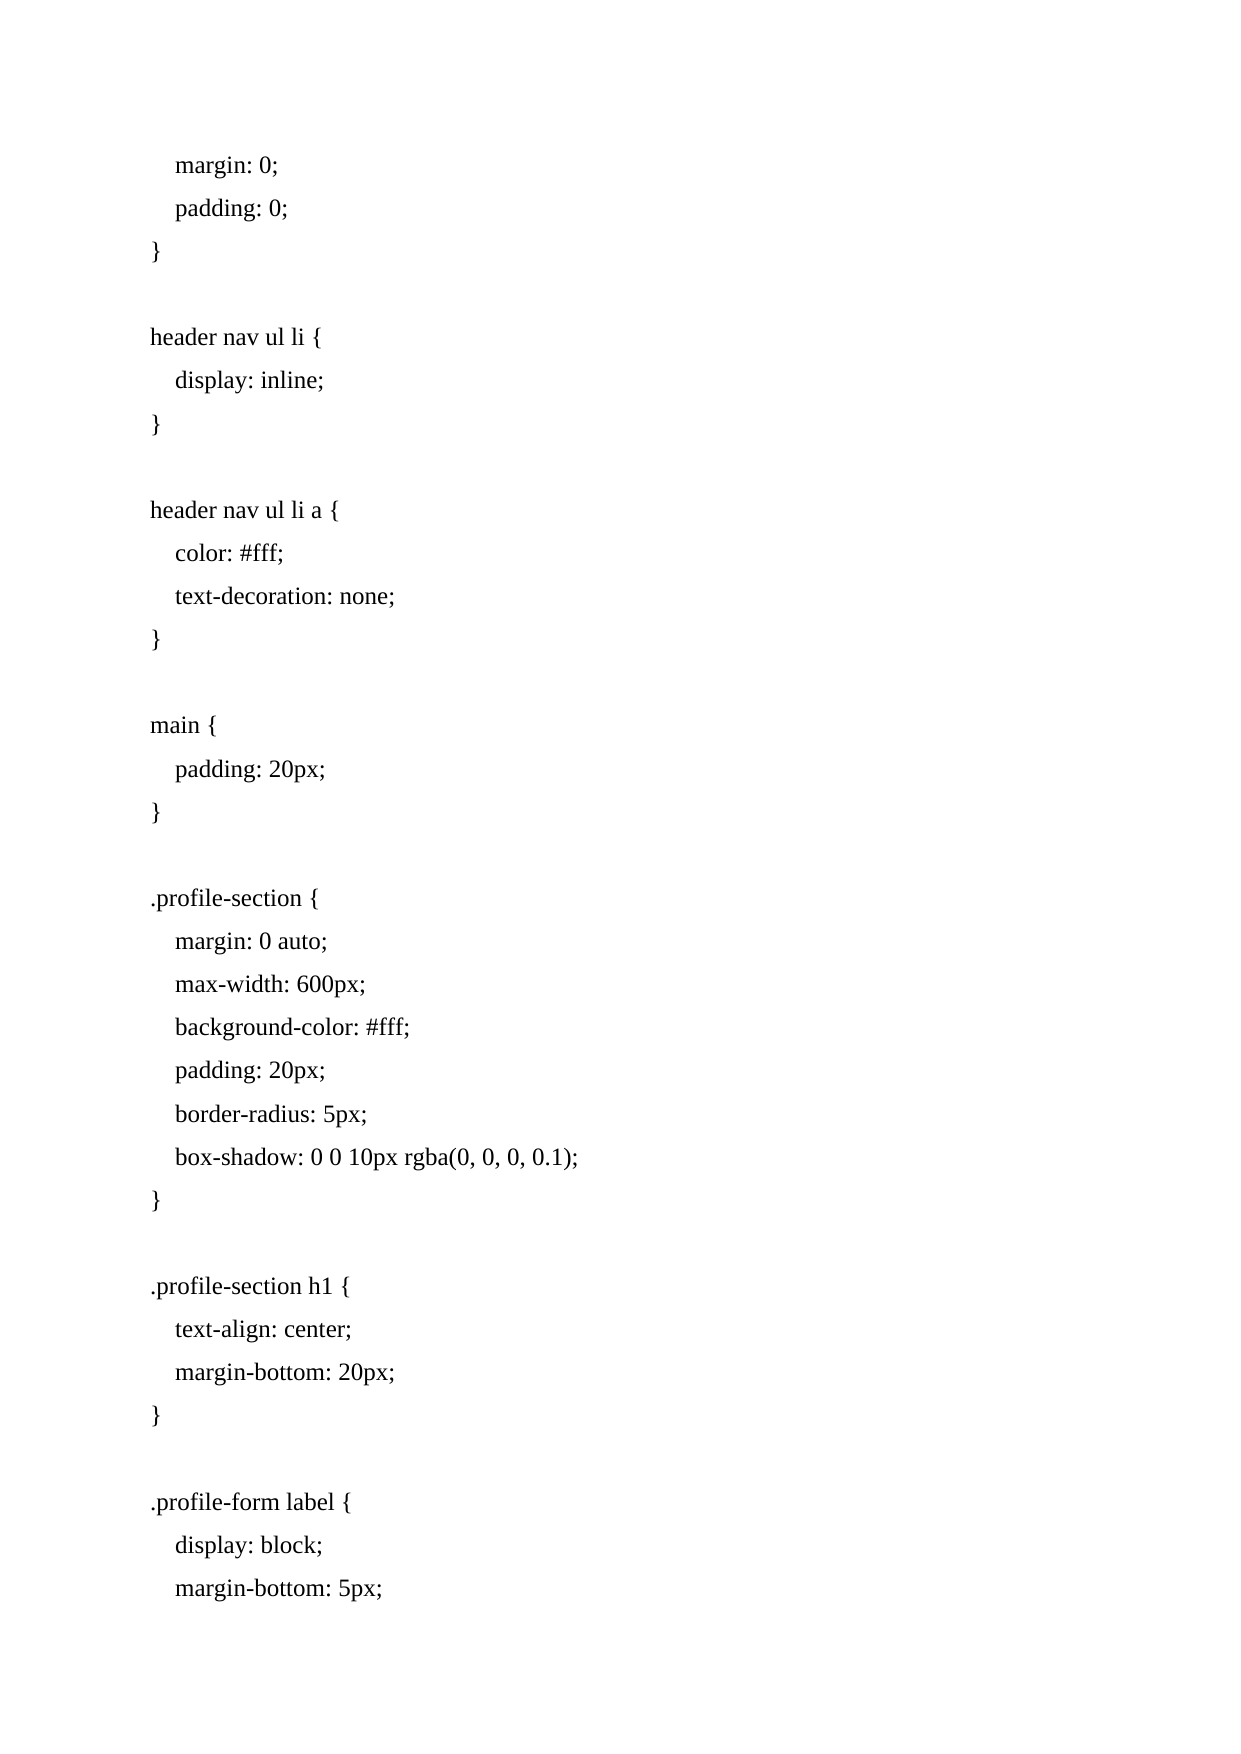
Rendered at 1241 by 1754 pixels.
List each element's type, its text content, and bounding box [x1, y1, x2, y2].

text header nav ul li a { [150, 495, 1090, 524]
text padding: 20px; [150, 754, 1090, 782]
text header nav ul li { [150, 322, 1090, 351]
text color: #fff; [150, 538, 1090, 567]
text margin-bottom: 5px; [150, 1573, 1090, 1602]
text padding: 0; [150, 193, 1090, 222]
text box-shadow: 0 0 10px rgba(0, 0, 0, 0.1); [150, 1142, 1090, 1171]
text margin-bottom: 20px; [150, 1357, 1090, 1386]
text main { [150, 711, 1090, 739]
text margin: 0 auto; [150, 926, 1090, 955]
text .profile-form label { [150, 1487, 1090, 1516]
text } [150, 797, 1090, 826]
text text-align: center; [150, 1314, 1090, 1343]
text } [150, 1401, 1090, 1429]
text background-color: #fff; [150, 1012, 1090, 1041]
text } [150, 236, 1090, 265]
text display: block; [150, 1530, 1090, 1559]
text margin: 0; [150, 150, 1090, 179]
text .profile-section { [150, 883, 1090, 912]
text max-width: 600px; [150, 969, 1090, 998]
text } [150, 409, 1090, 437]
text .profile-section h1 { [150, 1271, 1090, 1300]
text text-decoration: none; [150, 581, 1090, 610]
text display: inline; [150, 366, 1090, 394]
text } [150, 624, 1090, 653]
text padding: 20px; [150, 1056, 1090, 1084]
text } [150, 1185, 1090, 1214]
text border-radius: 5px; [150, 1099, 1090, 1127]
